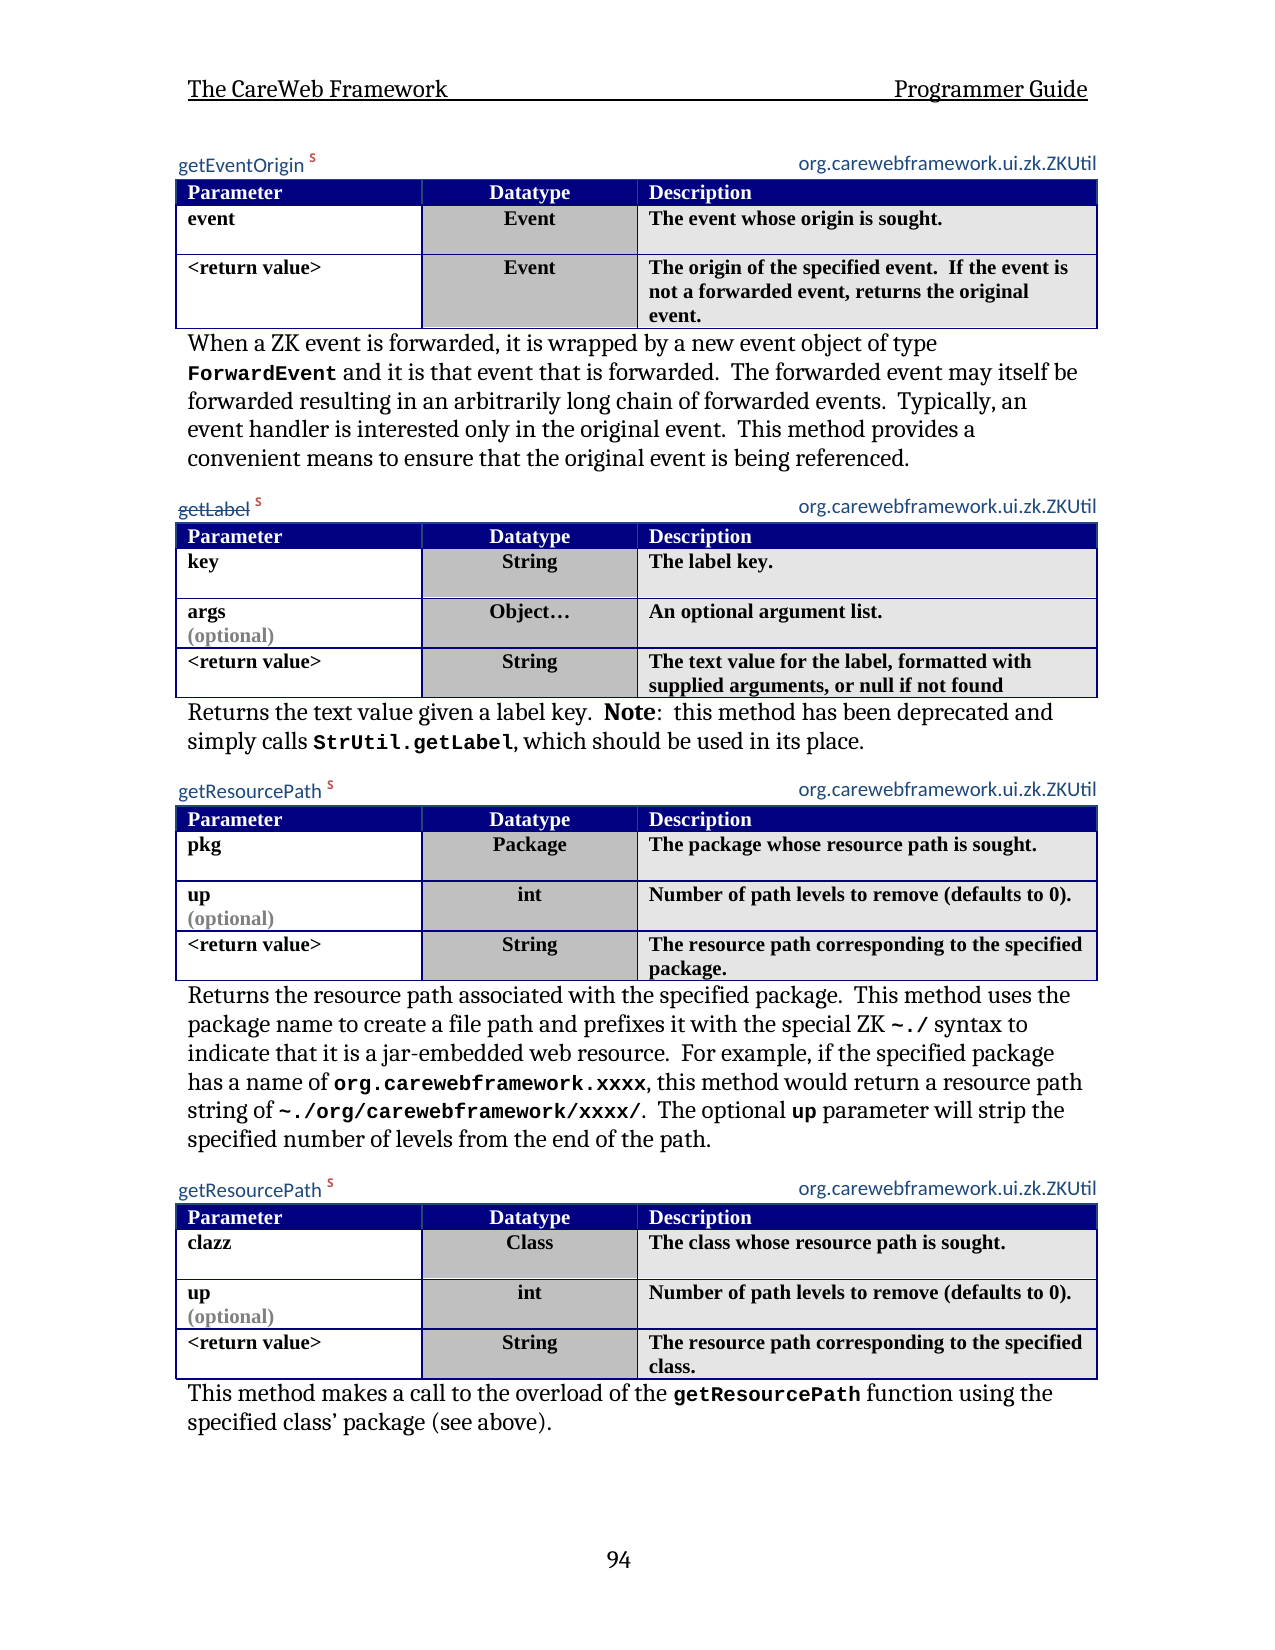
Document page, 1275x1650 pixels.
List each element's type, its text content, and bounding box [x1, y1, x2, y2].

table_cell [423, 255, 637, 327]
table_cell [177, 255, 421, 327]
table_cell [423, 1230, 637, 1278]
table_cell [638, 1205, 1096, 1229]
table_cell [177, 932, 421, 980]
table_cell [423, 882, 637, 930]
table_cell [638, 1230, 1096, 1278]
text When a ZK event is forwarded, it is wrapped by a new event object of type ForwardEvent and it is that event that is forwarded. The forwarded event may itself be forwarded resulting in an arbitrarily long chain of forwarded events. Typically, an event handler is interested only in the original event. This method provides a convenient means to ensure that the original event is being referenced. [187, 329, 1087, 473]
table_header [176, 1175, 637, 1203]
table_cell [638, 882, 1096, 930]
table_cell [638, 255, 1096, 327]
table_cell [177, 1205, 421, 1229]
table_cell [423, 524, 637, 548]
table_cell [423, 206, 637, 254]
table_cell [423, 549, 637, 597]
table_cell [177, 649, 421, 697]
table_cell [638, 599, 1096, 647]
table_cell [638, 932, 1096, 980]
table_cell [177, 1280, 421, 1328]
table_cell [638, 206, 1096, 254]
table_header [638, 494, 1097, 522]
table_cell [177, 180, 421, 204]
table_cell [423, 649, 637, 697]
text This method makes a call to the overload of the getResourcePath function using the specified class’ package (see above). [187, 1380, 1087, 1437]
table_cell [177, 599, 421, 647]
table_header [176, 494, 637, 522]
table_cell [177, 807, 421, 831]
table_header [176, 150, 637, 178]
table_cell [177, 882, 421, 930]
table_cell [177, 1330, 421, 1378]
text Returns the text value given a label key. Note: this method has been deprecated and simply calls StrUtil.getLabel, which should be used in its place. [187, 698, 1087, 756]
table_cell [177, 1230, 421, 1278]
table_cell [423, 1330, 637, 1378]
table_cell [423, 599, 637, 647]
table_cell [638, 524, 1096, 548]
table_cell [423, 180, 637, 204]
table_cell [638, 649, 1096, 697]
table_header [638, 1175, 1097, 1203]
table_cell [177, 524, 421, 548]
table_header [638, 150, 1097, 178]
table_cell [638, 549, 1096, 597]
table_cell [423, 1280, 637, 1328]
text Returns the resource path associated with the specified package. This method uses the package name to create a file path and prefixes it with the special ZK ~./ syntax to indicate that it is a jar-embedded web resource. For example, if the specified package has a name of org.carewebframework.xxxx, this method would return a resource path string of ~./org/carewebframework/xxxx/. The optional up parameter will strip the specified number of levels from the end of the path. [187, 981, 1087, 1154]
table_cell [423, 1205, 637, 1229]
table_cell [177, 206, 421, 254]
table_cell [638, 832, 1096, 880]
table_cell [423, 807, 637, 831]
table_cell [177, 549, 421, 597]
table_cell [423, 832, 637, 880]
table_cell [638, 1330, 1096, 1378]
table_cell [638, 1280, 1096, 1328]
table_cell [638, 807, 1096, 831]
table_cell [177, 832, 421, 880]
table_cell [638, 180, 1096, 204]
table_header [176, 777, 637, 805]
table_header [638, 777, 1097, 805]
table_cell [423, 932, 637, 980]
